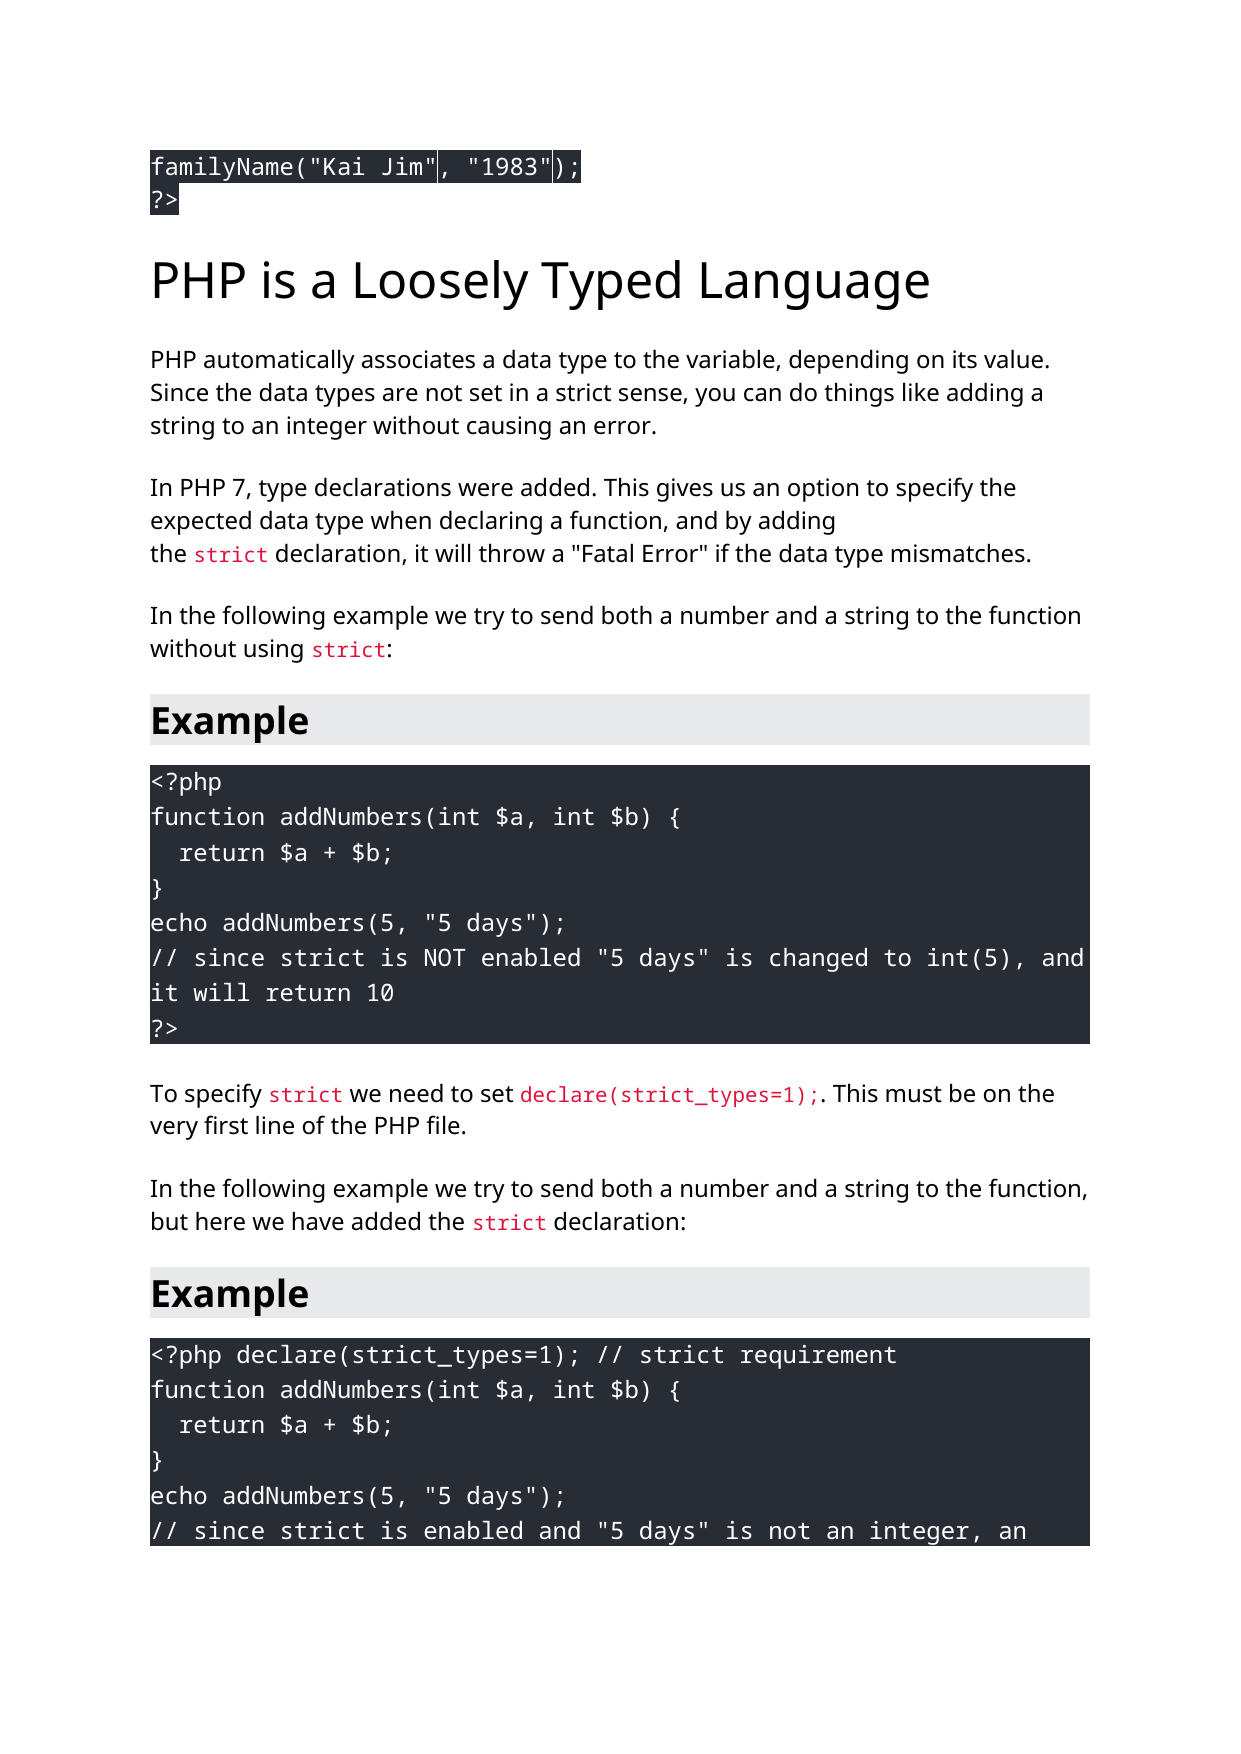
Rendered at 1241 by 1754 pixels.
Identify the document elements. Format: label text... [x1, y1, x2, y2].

text PHP automatically associates a data type to the variable, depending on its value. Since the data types are not set in a strict sense, you can do things like adding a string to an integer without causing an error. [150, 343, 1090, 441]
text <?php function addNumbers(int $a, int $b) { return $a + $b; } echo addNumbers(5, "5 days"); // since strict is NOT enabled "5 days" is changed to int(5), and it will return 10 ?> [150, 765, 1090, 1044]
subtitle Example [150, 694, 1090, 745]
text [150, 1338, 1090, 1546]
subtitle Example [150, 1267, 1090, 1318]
text In the following example we try to send both a number and a string to the function, but here we have added the strict declaration: [150, 1172, 1090, 1237]
subtitle PHP is a Loosely Typed Language [150, 245, 1090, 313]
text In the following example we try to send both a number and a string to the function without using strict: [150, 599, 1090, 664]
text To specify strict we need to set declare(strict_types=1);. This must be on the very first line of the PHP file. [150, 1077, 1090, 1142]
text In PHP 7, type declarations were added. This gives us an option to specify the expected data type when declaring a function, and by adding the strict declaration, it will throw a "Fatal Error" if the data type mismatches. [150, 471, 1090, 569]
